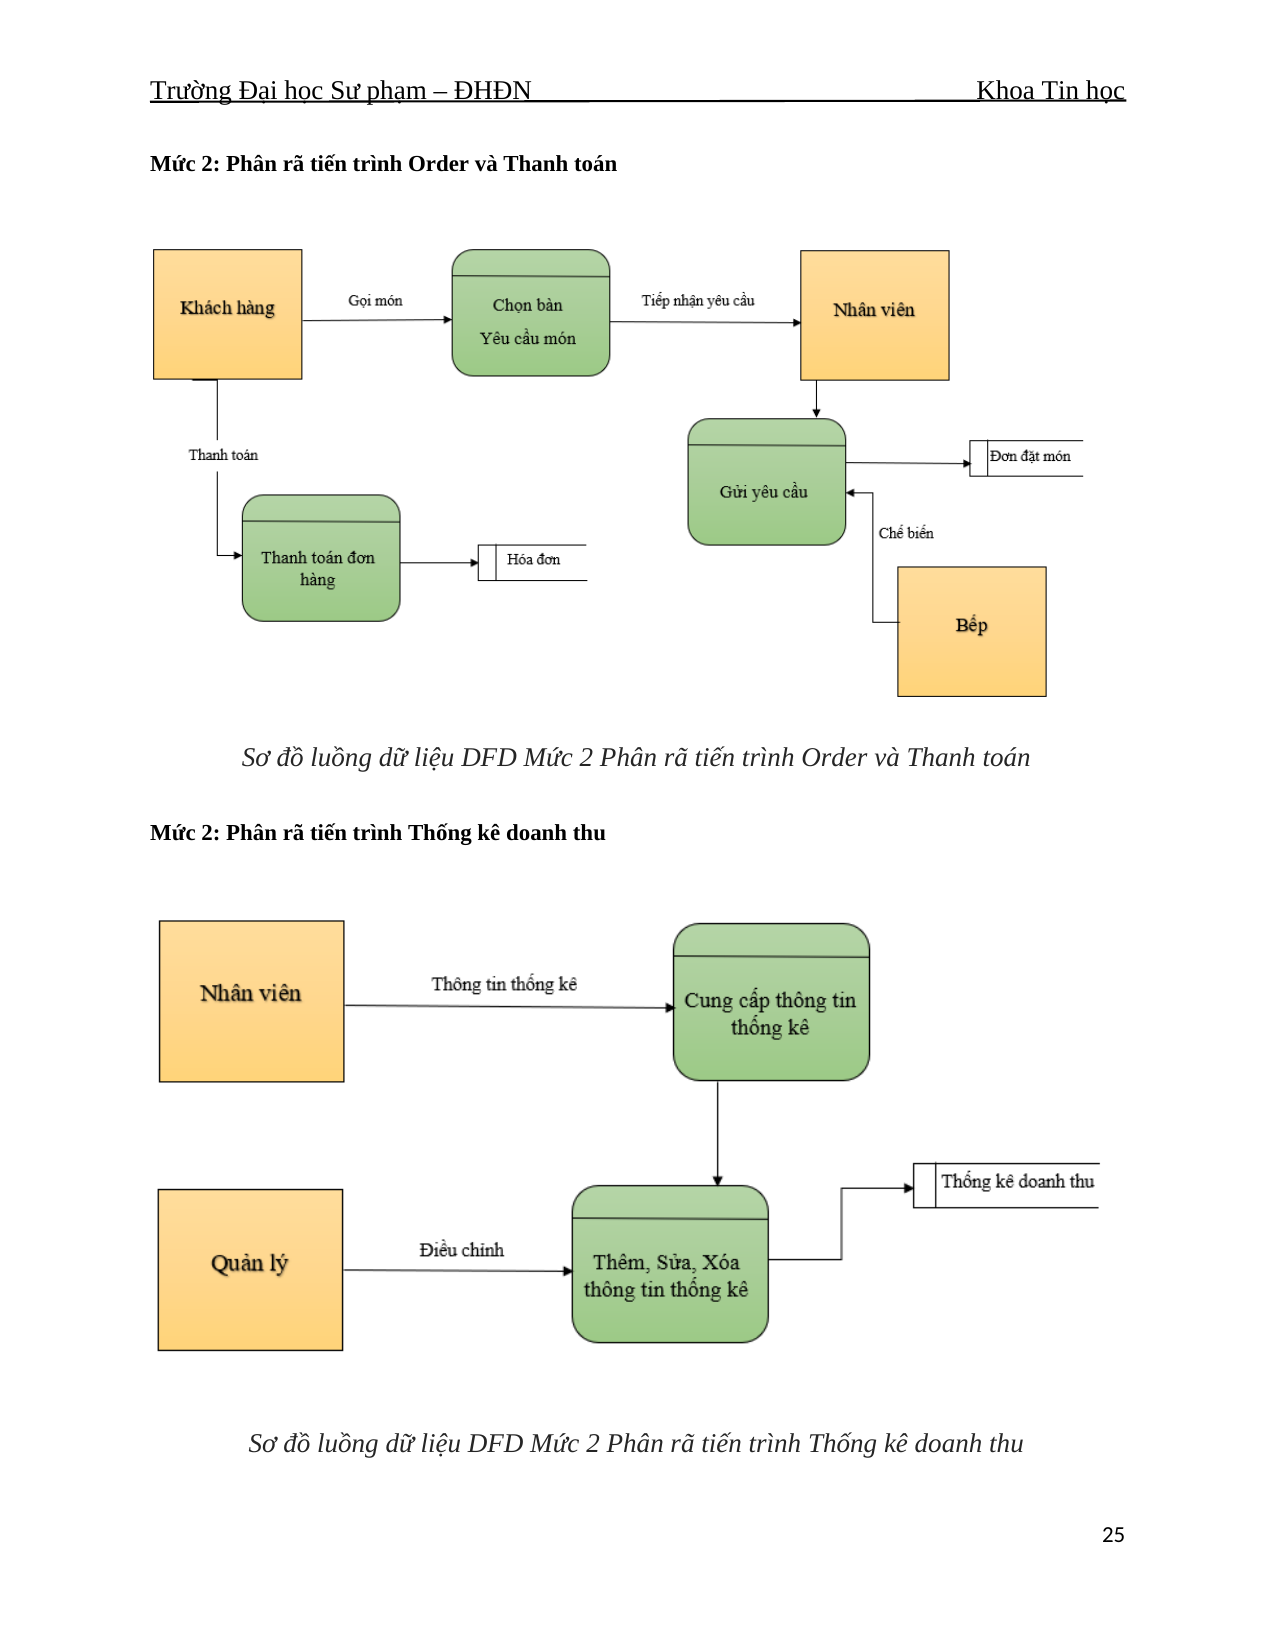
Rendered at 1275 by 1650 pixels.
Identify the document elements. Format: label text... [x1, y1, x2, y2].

text Mức 2: Phân rã tiến trình Thống kê doanh thu [150, 819, 1125, 846]
subtitle Sơ đồ luồng dữ liệu DFD Mức 2 Phân rã tiến trình Thống kê doanh thu [150, 1427, 1125, 1459]
picture [150, 245, 1125, 722]
text Mức 2: Phân rã tiến trình Order và Thanh toán [150, 150, 1125, 176]
picture [150, 914, 1125, 1359]
subtitle Sơ đồ luồng dữ liệu DFD Mức 2 Phân rã tiến trình Order và Thanh toán [150, 741, 1125, 772]
